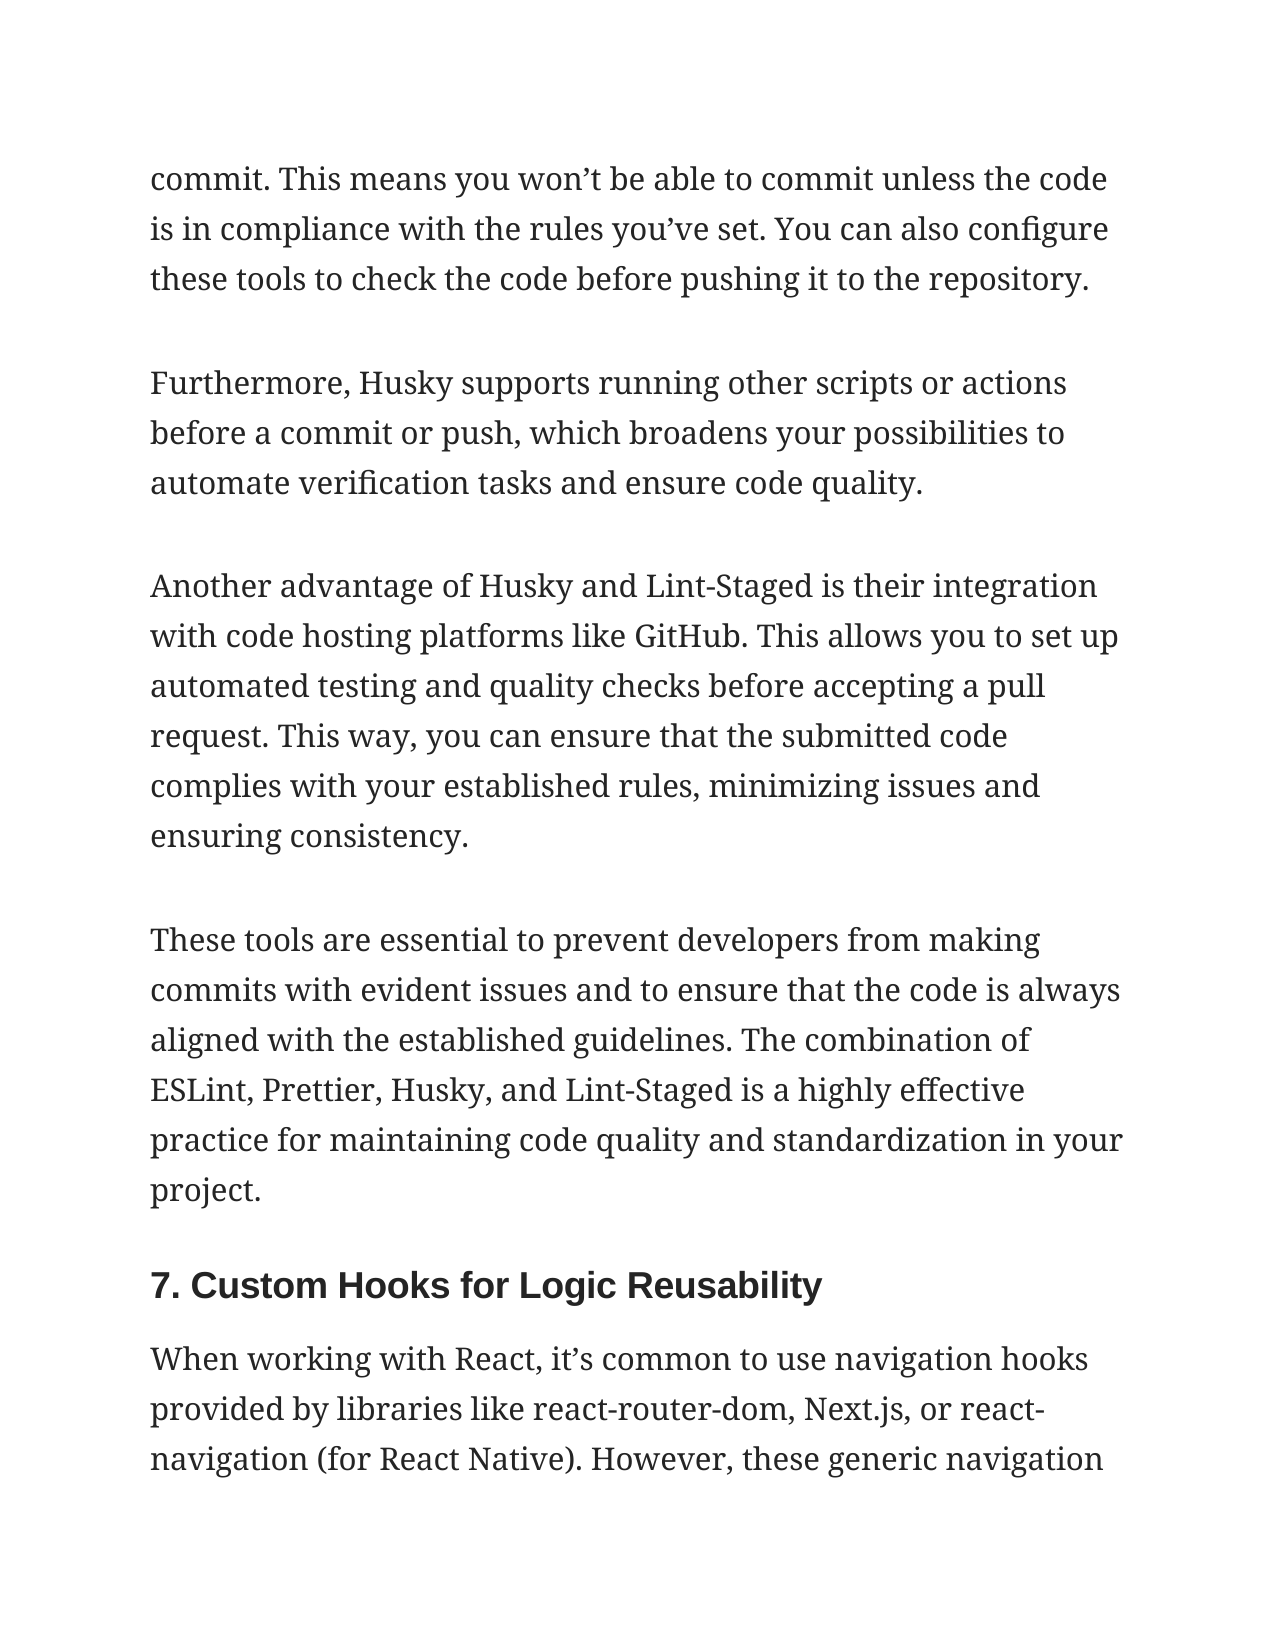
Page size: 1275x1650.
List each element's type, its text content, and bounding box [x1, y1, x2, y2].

text Another advantage of Husky and Lint-Staged is their integration with code hosting platforms like GitHub. This allows you to set up automated testing and quality checks before accepting a pull request. This way, you can ensure that the submitted code complies with your established rules, minimizing issues and ensuring consistency. [150, 557, 1125, 857]
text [150, 1330, 1125, 1480]
text Furthermore, Husky supports running other scripts or actions before a commit or push, which broadens your possibilities to automate verification tasks and ensure code quality. [150, 353, 1125, 503]
text These tools are essential to prevent developers from making commits with evident issues and to ensure that the code is always aligned with the established guidelines. The combination of ESLint, Prettier, Husky, and Lint-Staged is a highly effective practice for maintaining code quality and standardization in your project. [150, 911, 1125, 1211]
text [150, 150, 1125, 300]
text 7. Custom Hooks for Logic Reusability [150, 1259, 1125, 1306]
